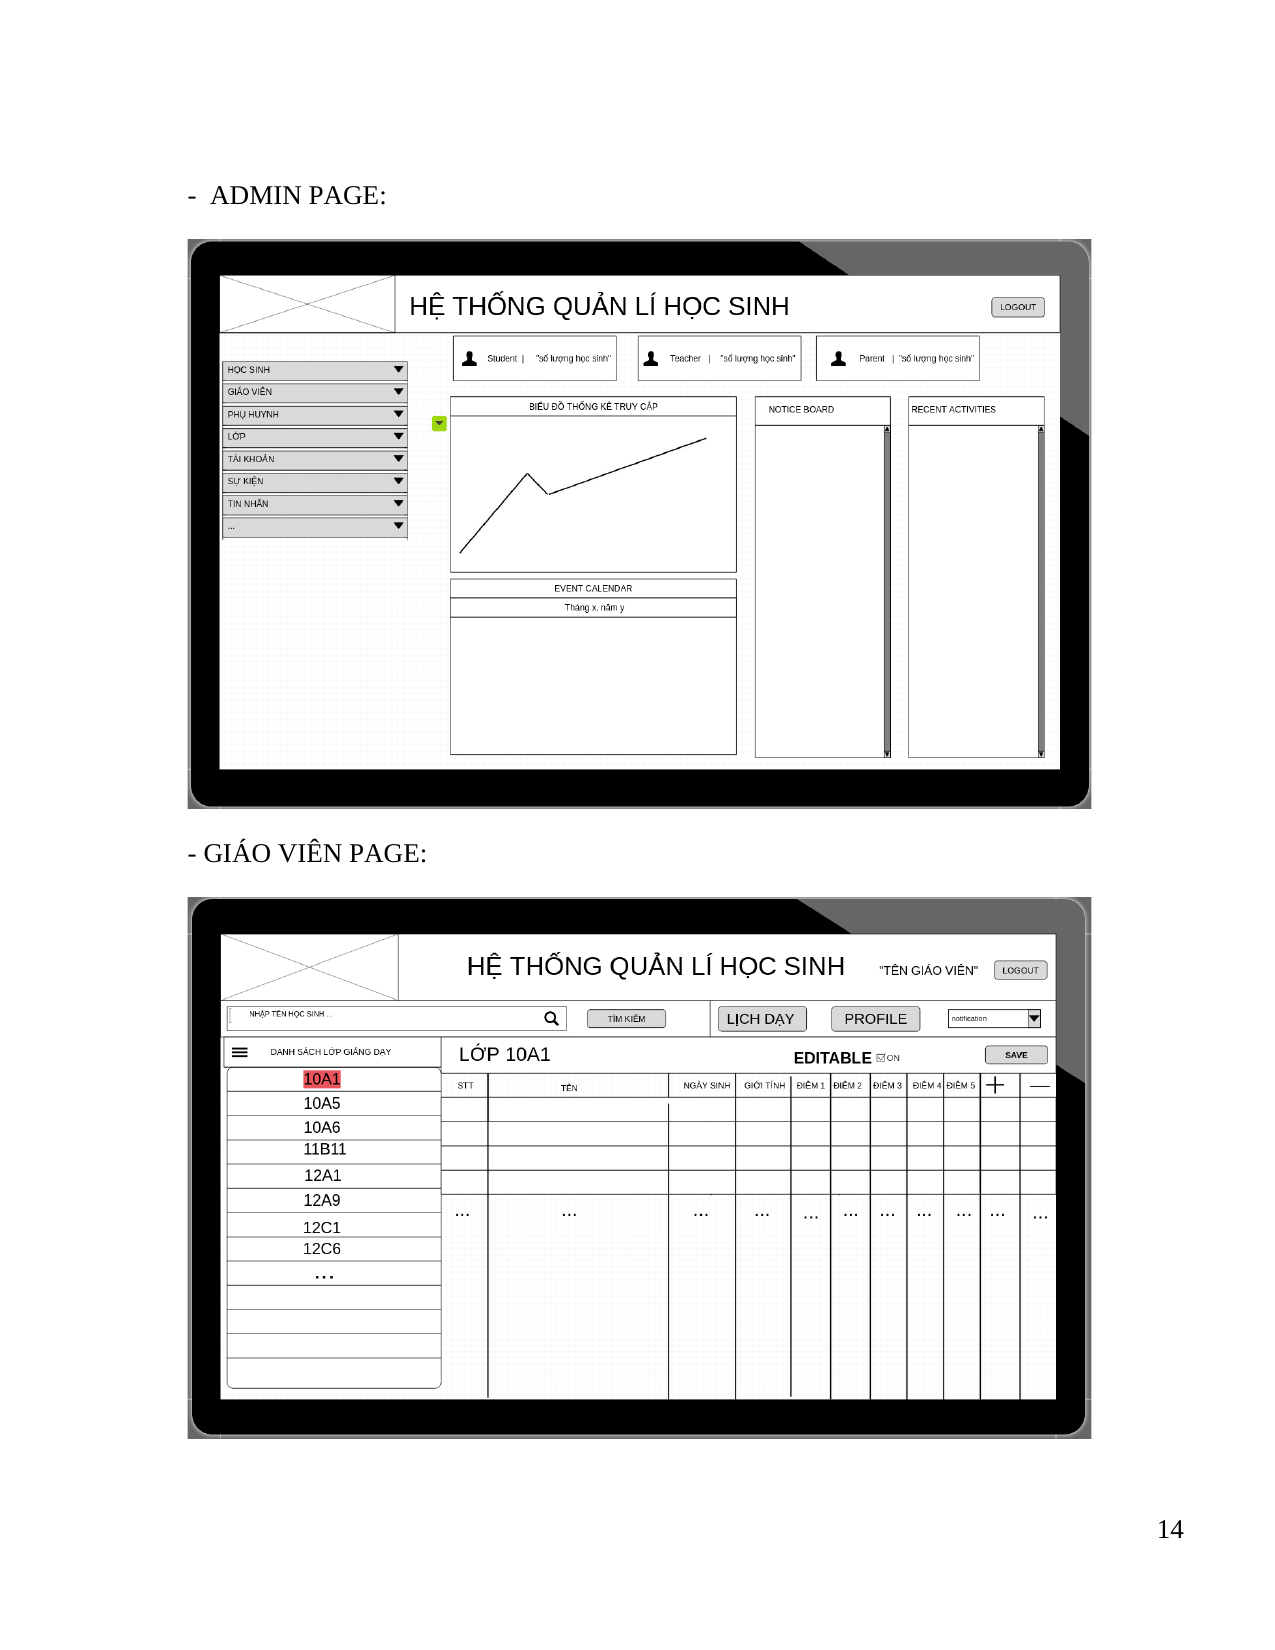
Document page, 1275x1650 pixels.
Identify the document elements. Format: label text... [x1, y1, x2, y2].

text - GIÁO VIÊN PAGE: [187, 837, 1183, 868]
picture [187, 239, 1092, 809]
text - ADMIN PAGE: [187, 179, 1183, 210]
picture [187, 897, 1092, 1439]
